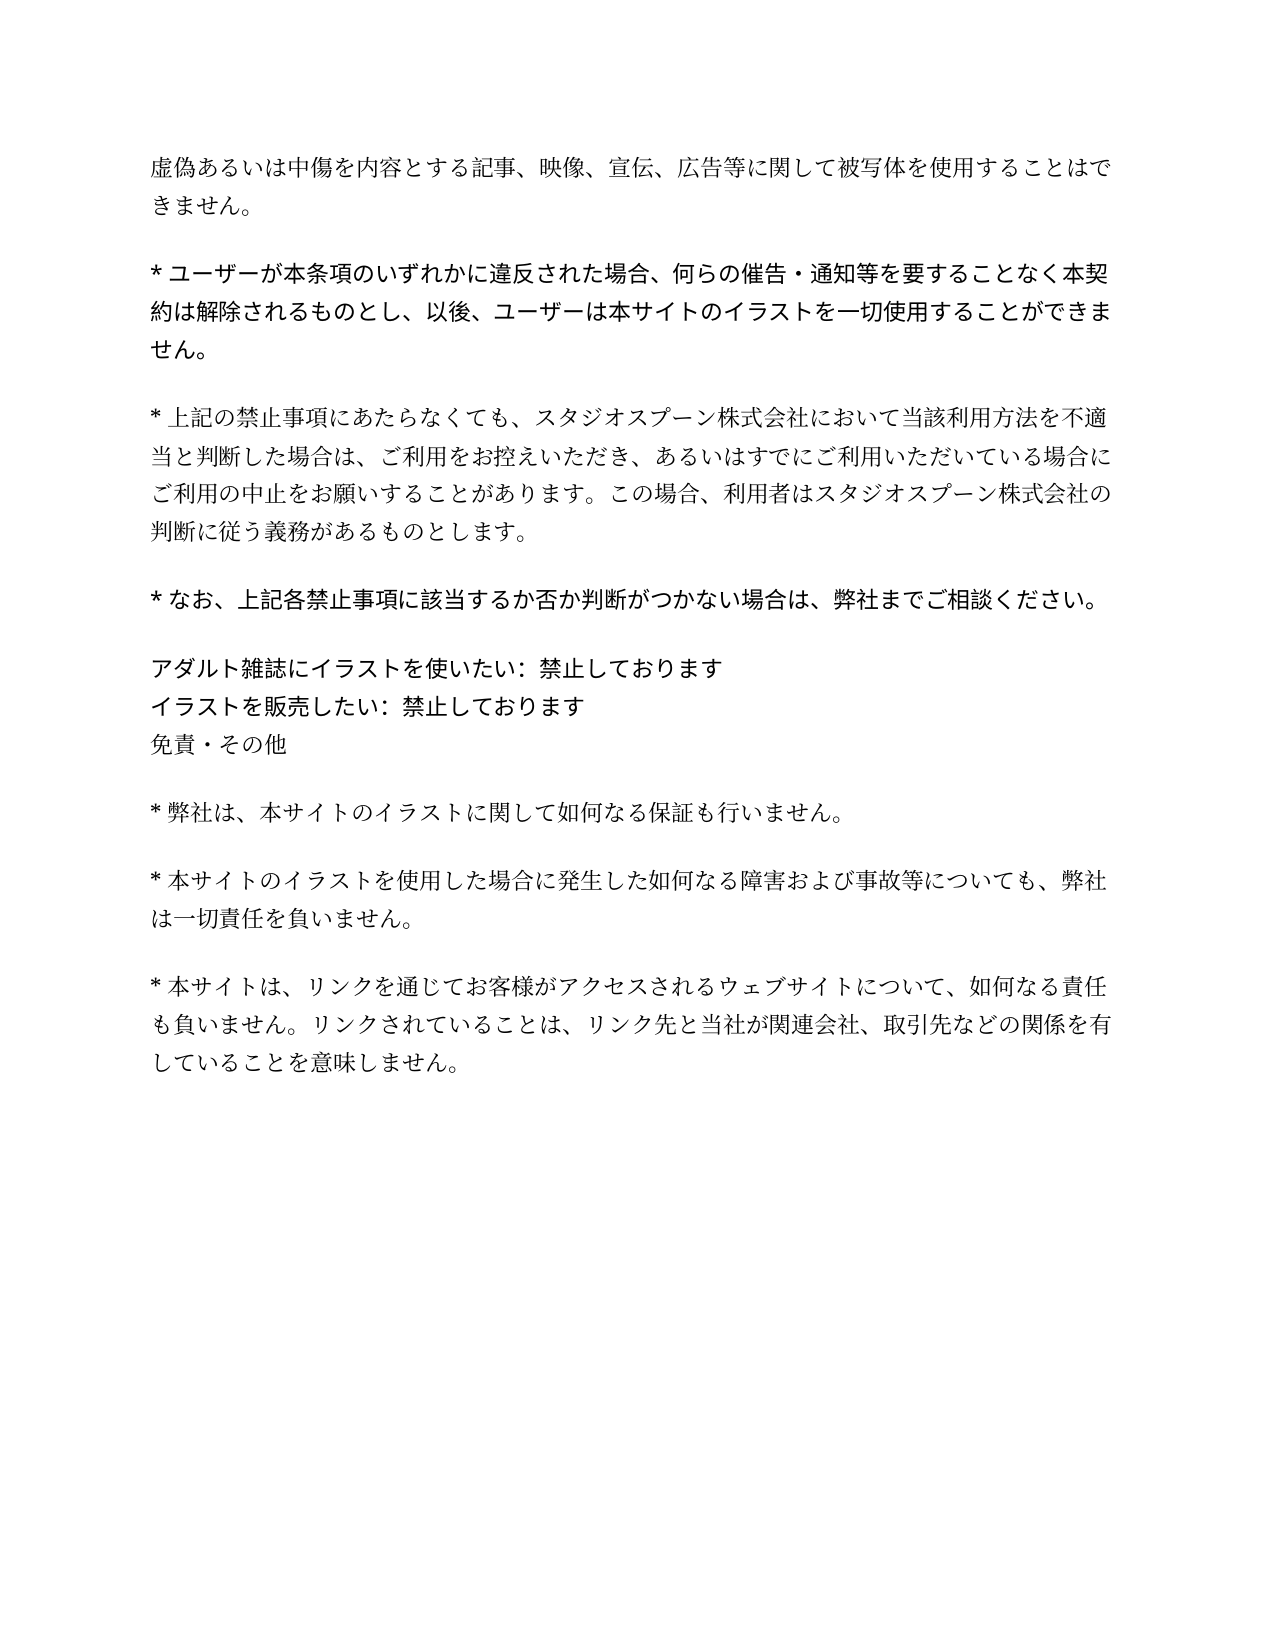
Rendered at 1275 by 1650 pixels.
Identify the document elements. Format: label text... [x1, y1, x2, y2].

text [150, 150, 1125, 221]
text * 上記の禁止事項にあたらなくても、スタジオスプーン株式会社において当該利用方法を不適当と判断した場合は、ご利用をお控えいただき、あるいはすでにご利用いただいている場合にご利用の中止をお願いすることがあります。この場合、利用者はスタジオスプーン株式会社の判断に従う義務があるものとします。 [150, 401, 1125, 547]
text * 本サイトは、リンクを通じてお客様がアクセスされるウェブサイトについて、如何なる責任も負いません。リンクされていることは、リンク先と当社が関連会社、取引先などの関係を有していることを意味しません。 [150, 969, 1125, 1078]
text * 弊社は、本サイトのイラストに関して如何なる保証も行いません。 [150, 795, 1125, 828]
text アダルト雑誌にイラストを使いたい：禁止しております [150, 651, 1125, 684]
text 免責・その他 [150, 727, 1125, 760]
text * ユーザーが本条項のいずれかに違反された場合、何らの催告・通知等を要することなく本契約は解除されるものとし、以後、ユーザーは本サイトのイラストを一切使用することができません。 [150, 256, 1125, 365]
text * なお、上記各禁止事項に該当するか否か判断がつかない場合は、弊社までご相談ください。 [150, 582, 1125, 616]
text イラストを販売したい：禁止しております [150, 689, 1125, 722]
text * 本サイトのイラストを使用した場合に発生した如何なる障害および事故等についても、弊社は一切責任を負いません。 [150, 863, 1125, 934]
